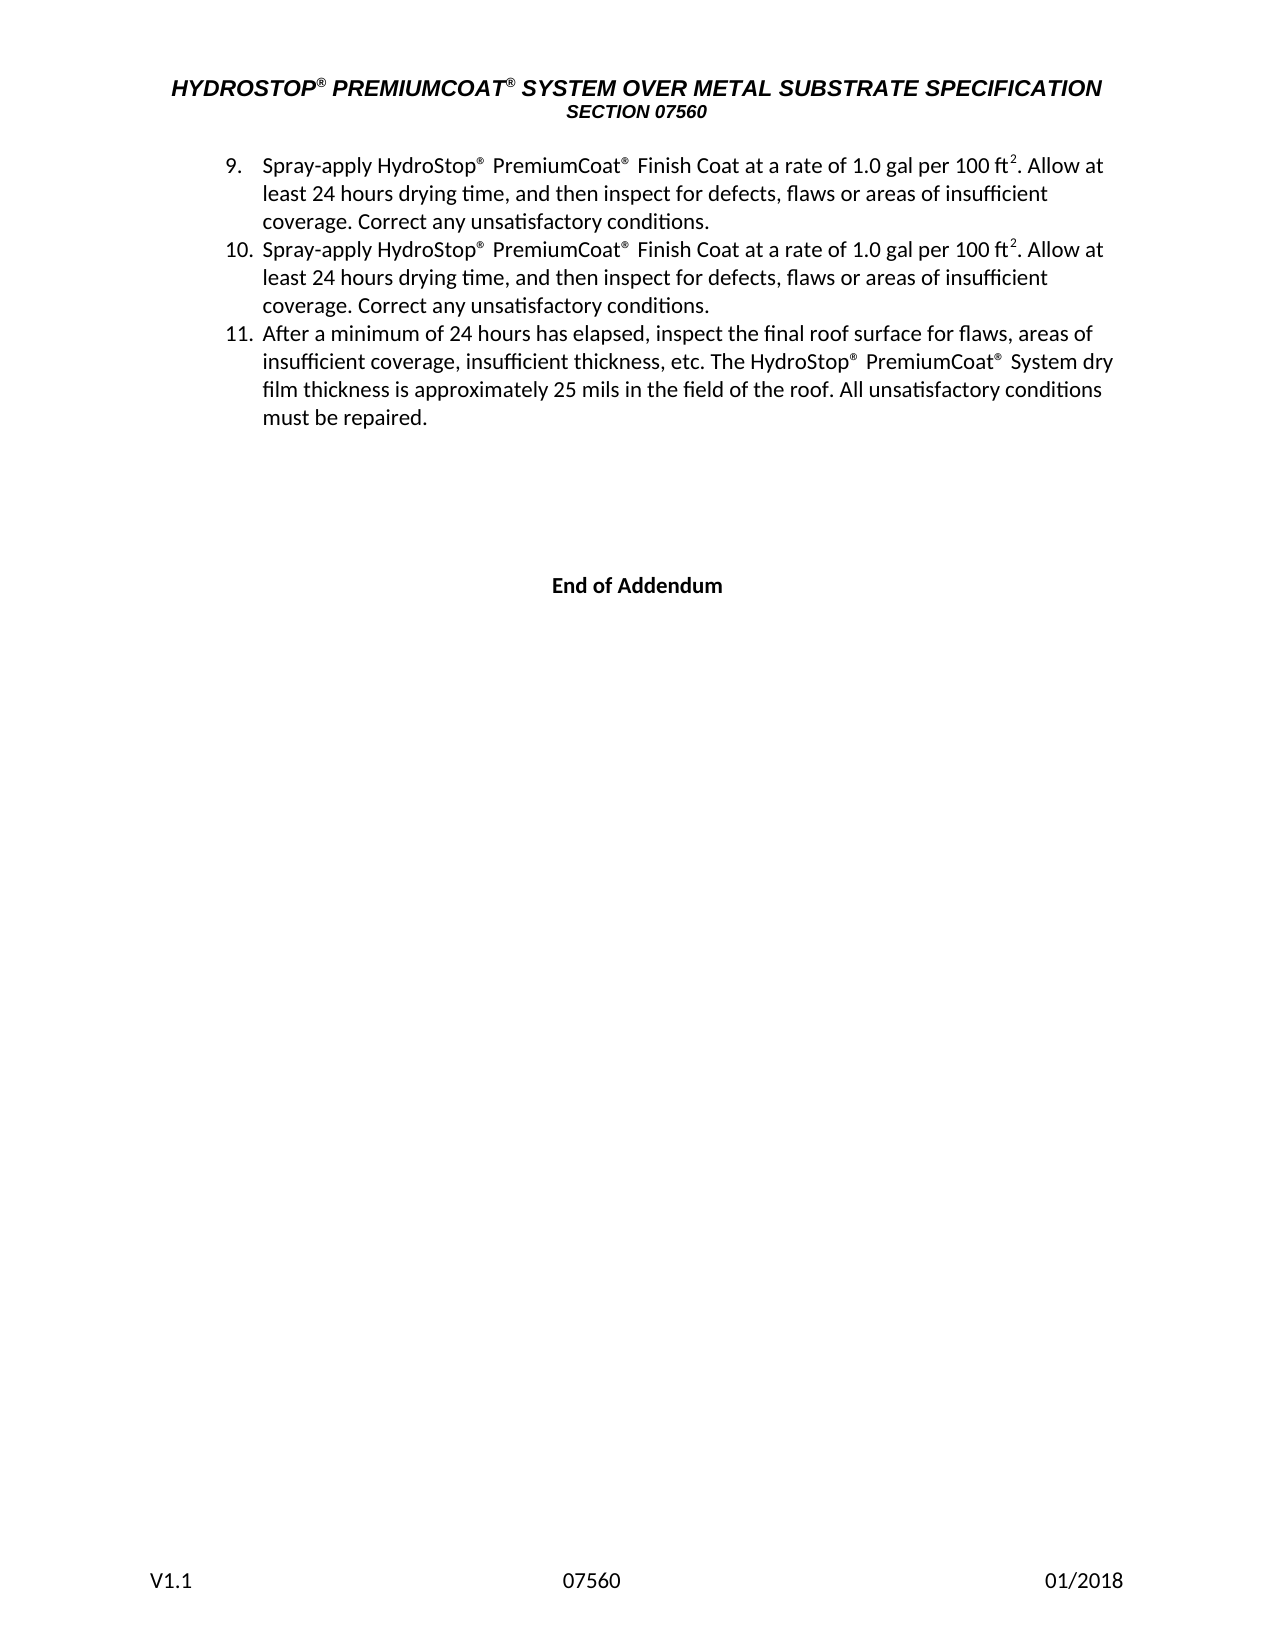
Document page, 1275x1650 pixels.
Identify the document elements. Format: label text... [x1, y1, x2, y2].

list After a minimum of 24 hours has elapsed, inspect the final roof surface for flaws, areas of insufficient coverage, insufficient thickness, etc. The HydroStop® PremiumCoat® System dry film thickness is approximately 25 mils in the field of the roof. All unsatisfactory conditions must be repaired. [225, 319, 1125, 431]
text End of Addendum [150, 571, 1125, 599]
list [225, 151, 1125, 235]
